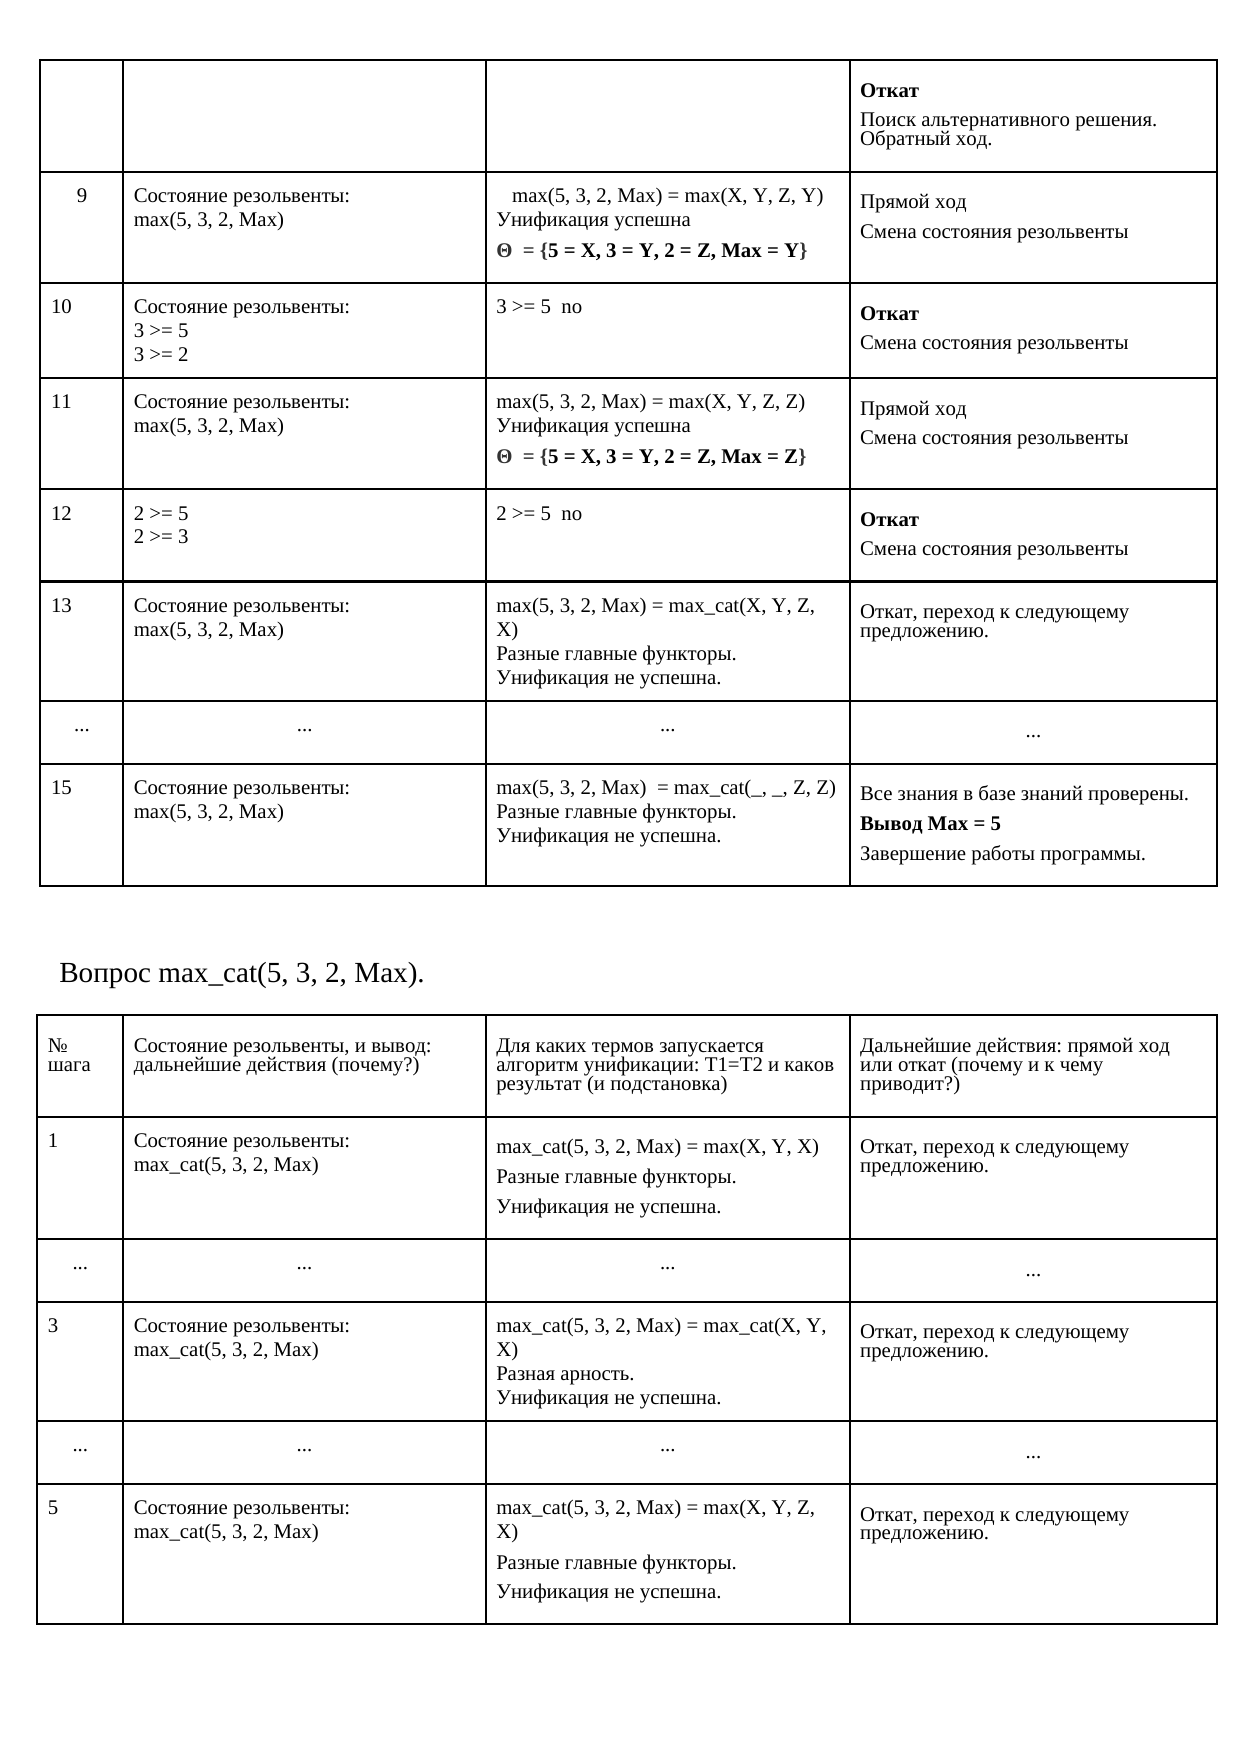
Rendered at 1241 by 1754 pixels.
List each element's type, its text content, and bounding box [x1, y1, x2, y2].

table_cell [124, 61, 485, 171]
table_cell 11 [41, 379, 122, 488]
table_cell ... [38, 1422, 122, 1483]
table_cell max(5, 3, 2, Max) = max_cat(_, _, Z, Z) Разные главные функторы. Унификация не успешна. [487, 765, 849, 884]
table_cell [851, 61, 1216, 171]
table_cell Состояние резольвенты: max_cat(5, 3, 2, Max) [124, 1303, 485, 1420]
table_cell Откат, переход к следующему предложению. [851, 1118, 1216, 1238]
table_cell 3 [38, 1303, 122, 1420]
table_cell Состояние резольвенты: max(5, 3, 2, Max) [124, 583, 485, 699]
table_cell 10 [41, 284, 122, 377]
table_cell Состояние резольвенты: max(5, 3, 2, Max) [124, 173, 485, 282]
table_cell Прямой ход Смена состояния резольвенты [851, 379, 1216, 488]
table_cell ... [487, 702, 849, 762]
table_cell Состояние резольвенты: max(5, 3, 2, Max) [124, 379, 485, 488]
table_cell ... [851, 1422, 1216, 1483]
table_cell Состояние резольвенты: max(5, 3, 2, Max) [124, 765, 485, 884]
table_cell Откат, переход к следующему предложению. [851, 1303, 1216, 1420]
table_header Состояние резольвенты, и вывод: дальнейшие действия (почему?) [124, 1016, 485, 1116]
text Вопрос max_cat(5, 3, 2, Max). [59, 956, 1158, 989]
table_cell 5 [38, 1485, 122, 1623]
table_cell ... [38, 1240, 122, 1301]
table_cell 3 >= 5 no [487, 284, 849, 377]
table_cell 12 [41, 490, 122, 580]
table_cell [124, 1485, 485, 1623]
table_header № шага [38, 1016, 122, 1116]
table_cell Откат Смена состояния резольвенты [851, 490, 1216, 580]
table_cell Прямой ход Смена состояния резольвенты [851, 173, 1216, 282]
table_cell Откат Смена состояния резольвенты [851, 284, 1216, 377]
table_cell ... [487, 1240, 849, 1301]
table_cell max_cat(5, 3, 2, Max) = max(X, Y, X) Разные главные функторы. Унификация не успешна. [487, 1118, 849, 1238]
table_cell [487, 61, 849, 171]
table_header Для каких термов запускается алгоритм унификации: Т1=Т2 и каков результат (и подстановка) [487, 1016, 849, 1116]
table_cell 13 [41, 583, 122, 699]
table_cell 1 [38, 1118, 122, 1238]
table_cell 15 [41, 765, 122, 884]
table_cell Все знания в базе знаний проверены. Вывод Max = 5 Завершение работы программы. [851, 765, 1216, 884]
table_cell max_cat(5, 3, 2, Max) = max_cat(X, Y, X) Разная арность. Унификация не успешна. [487, 1303, 849, 1420]
table_cell ... [124, 1240, 485, 1301]
table_cell 9 [41, 173, 122, 282]
table_cell ... [487, 1422, 849, 1483]
table_header Дальнейшие действия: прямой ход или откат (почему и к чему приводит?) [851, 1016, 1216, 1116]
table_cell Состояние резольвенты: max_cat(5, 3, 2, Max) [124, 1118, 485, 1238]
table_cell 8 [41, 61, 122, 171]
table_cell Состояние резольвенты: 3 >= 5 3 >= 2 [124, 284, 485, 377]
table_cell ... [124, 702, 485, 762]
table_cell max(5, 3, 2, Max) = max_cat(X, Y, Z, X) Разные главные функторы. Унификация не успешна. [487, 583, 849, 699]
table_cell ... [851, 1240, 1216, 1301]
table_cell max(5, 3, 2, Max) = max(X, Y, Z, Y) Унификация успешна Θ = {5 = X, 3 = Y, 2 = Z, Max = Y} [487, 173, 849, 282]
table_cell max(5, 3, 2, Max) = max(X, Y, Z, Z) Унификация успешна Θ = {5 = X, 3 = Y, 2 = Z, Max = Z} [487, 379, 849, 488]
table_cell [487, 1485, 849, 1623]
table_cell ... [124, 1422, 485, 1483]
table_cell 2 >= 5 no [487, 490, 849, 580]
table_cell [851, 1485, 1216, 1623]
table_cell ... [41, 702, 122, 762]
table_cell Откат, переход к следующему предложению. [851, 583, 1216, 699]
table_cell 2 >= 5 2 >= 3 [124, 490, 485, 580]
table_cell ... [851, 702, 1216, 762]
